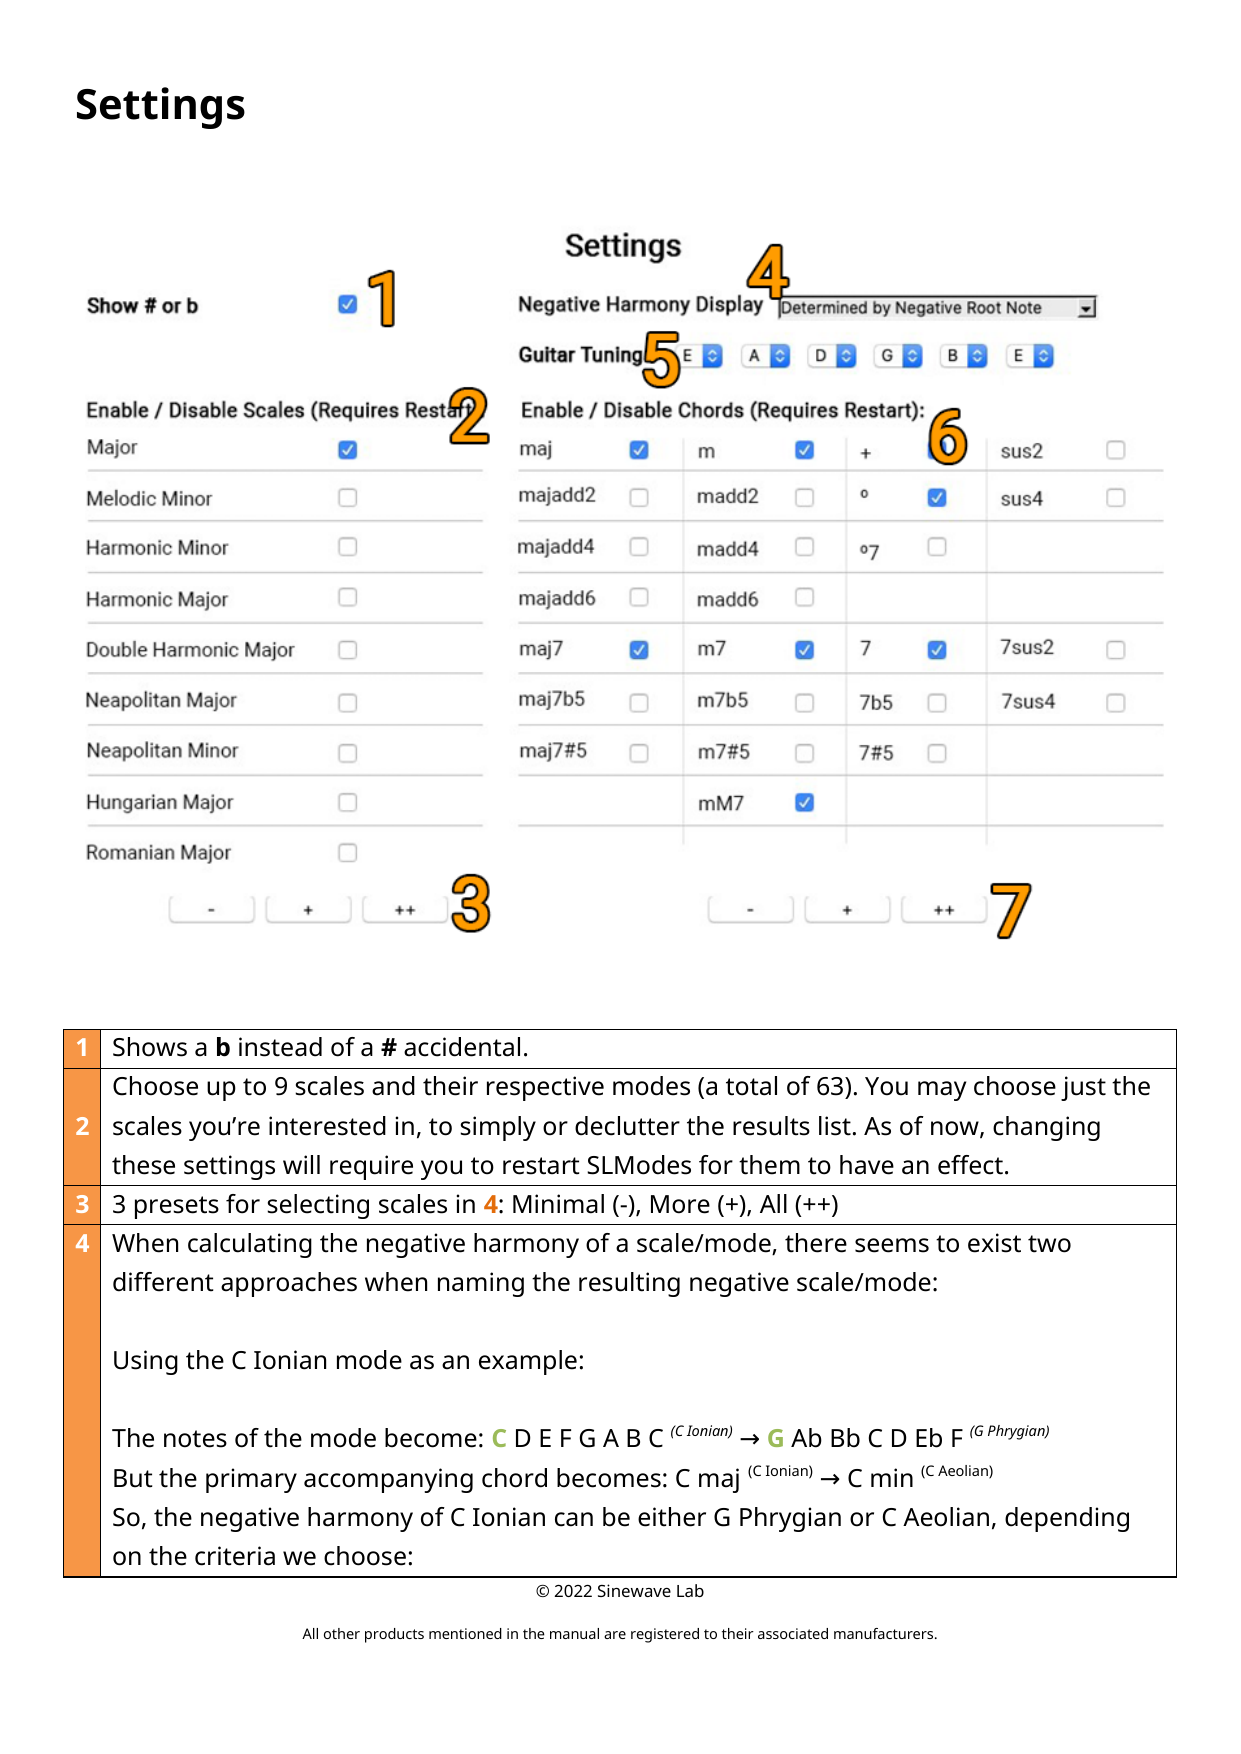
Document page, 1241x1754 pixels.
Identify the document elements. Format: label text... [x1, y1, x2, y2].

table_header Shows a b instead of a # accidental. [101, 1030, 1176, 1068]
table_cell 3 presets for selecting scales in 4: Minimal (-), More (+), All (++) [101, 1186, 1176, 1224]
table_header 1 [64, 1030, 100, 1068]
table_cell 4 [64, 1225, 100, 1576]
text Settings [75, 75, 1165, 132]
picture [75, 205, 1165, 947]
table_cell 3 [64, 1186, 100, 1224]
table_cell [101, 1225, 1176, 1576]
table_cell 2 [64, 1069, 100, 1185]
table_cell Choose up to 9 scales and their respective modes (a total of 63). You may choose just the scales you’re interested in, to simply or declutter the results list. As of now, changing these settings will require you to restart SLModes for them to have an effect. [101, 1069, 1176, 1185]
